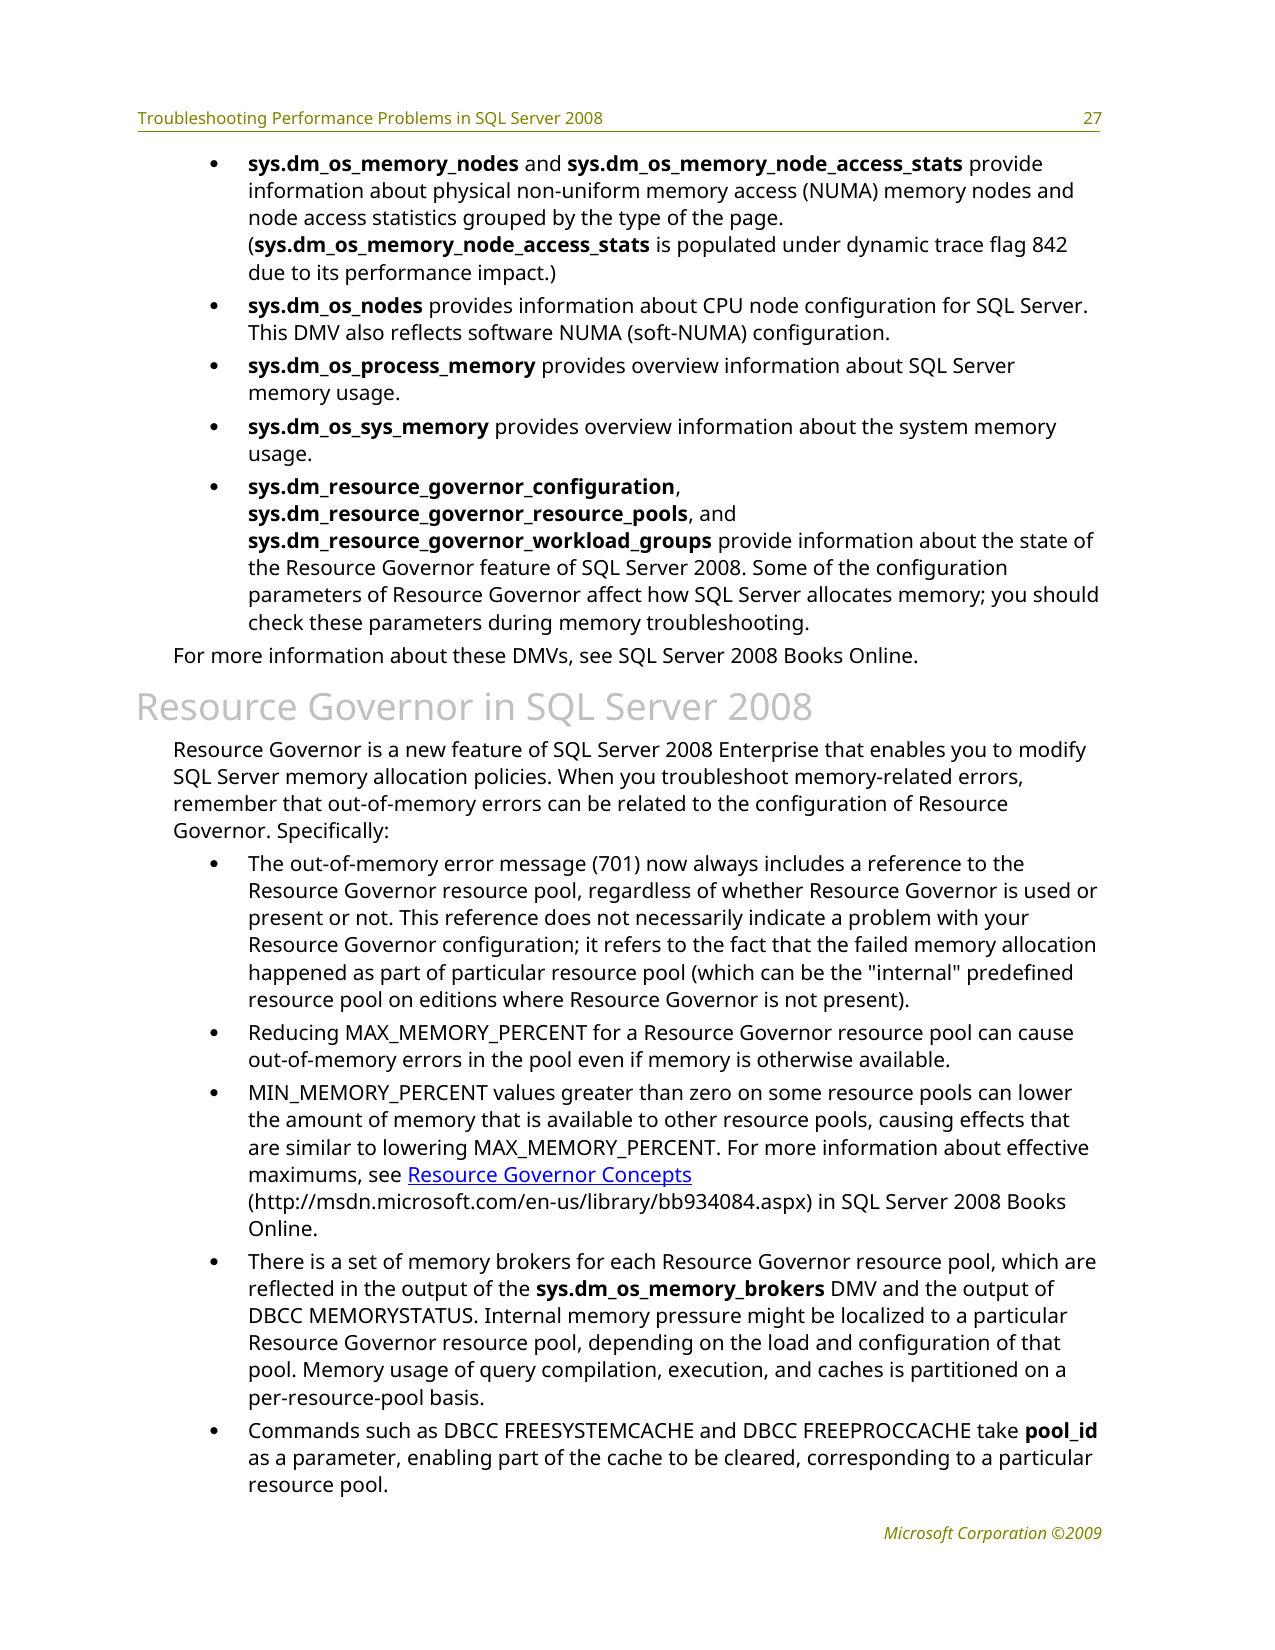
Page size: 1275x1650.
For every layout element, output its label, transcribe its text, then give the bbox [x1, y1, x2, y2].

list sys.dm_os_sys_memory provides overview information about the system memory usage. [210, 412, 1102, 467]
text For more information about these DMVs, see SQL Server 2008 Books Online. [173, 642, 1102, 669]
list Reducing MAX_MEMORY_PERCENT for a Resource Governor resource pool can cause out-of-memory errors in the pool even if memory is otherwise available. [210, 1019, 1102, 1073]
list sys.dm_resource_governor_configuration, sys.dm_resource_governor_resource_pools, and sys.dm_resource_governor_workload_groups provide information about the state of the Resource Governor feature of SQL Server 2008. Some of the configuration parameters of Resource Governor affect how SQL Server allocates memory; you should check these parameters during memory troubleshooting. [210, 473, 1102, 635]
list The out-of-memory error message (701) now always includes a reference to the Resource Governor resource pool, regardless of whether Resource Governor is used or present or not. This reference does not necessarily indicate a problem with your Resource Governor configuration; it refers to the fact that the failed memory allocation happened as part of particular resource pool (which can be the "internal" predefined resource pool on editions where Resource Governor is not present). [210, 850, 1102, 1012]
list sys.dm_os_memory_nodes and sys.dm_os_memory_node_access_stats provide information about physical non-uniform memory access (NUMA) memory nodes and node access statistics grouped by the type of the page. (sys.dm_os_memory_node_access_stats is populated under dynamic trace flag 842 due to its performance impact.) [210, 150, 1102, 285]
list sys.dm_os_process_memory provides overview information about SQL Server memory usage. [210, 352, 1102, 406]
list sys.dm_os_nodes provides information about CPU node configuration for SQL Server. This DMV also reflects software NUMA (soft-NUMA) configuration. [210, 292, 1102, 346]
text Resource Governor is a new feature of SQL Server 2008 Enterprise that enables you to modify SQL Server memory allocation policies. When you troubleshoot memory-related errors, remember that out-of-memory errors can be related to the configuration of Resource Governor. Specifically: [173, 735, 1102, 844]
subtitle Resource Governor in SQL Server 2008 [135, 687, 1102, 729]
list MIN_MEMORY_PERCENT values greater than zero on some resource pools can lower the amount of memory that is available to other resource pools, causing effects that are similar to lowering MAX_MEMORY_PERCENT. For more information about effective maximums, see Resource Governor Concepts (http://msdn.microsoft.com/en-us/library/bb934084.aspx) in SQL Server 2008 Books Online. [210, 1079, 1102, 1242]
list There is a set of memory brokers for each Resource Governor resource pool, which are reflected in the output of the sys.dm_os_memory_brokers DMV and the output of DBCC MEMORYSTATUS. Internal memory pressure might be localized to a particular Resource Governor resource pool, depending on the load and configuration of that pool. Memory usage of query compilation, execution, and caches is partitioned on a per-resource-pool basis. [210, 1248, 1102, 1410]
list Commands such as DBCC FREESYSTEMCACHE and DBCC FREEPROCCACHE take pool_id as a parameter, enabling part of the cache to be cleared, corresponding to a particular resource pool. [210, 1417, 1102, 1498]
